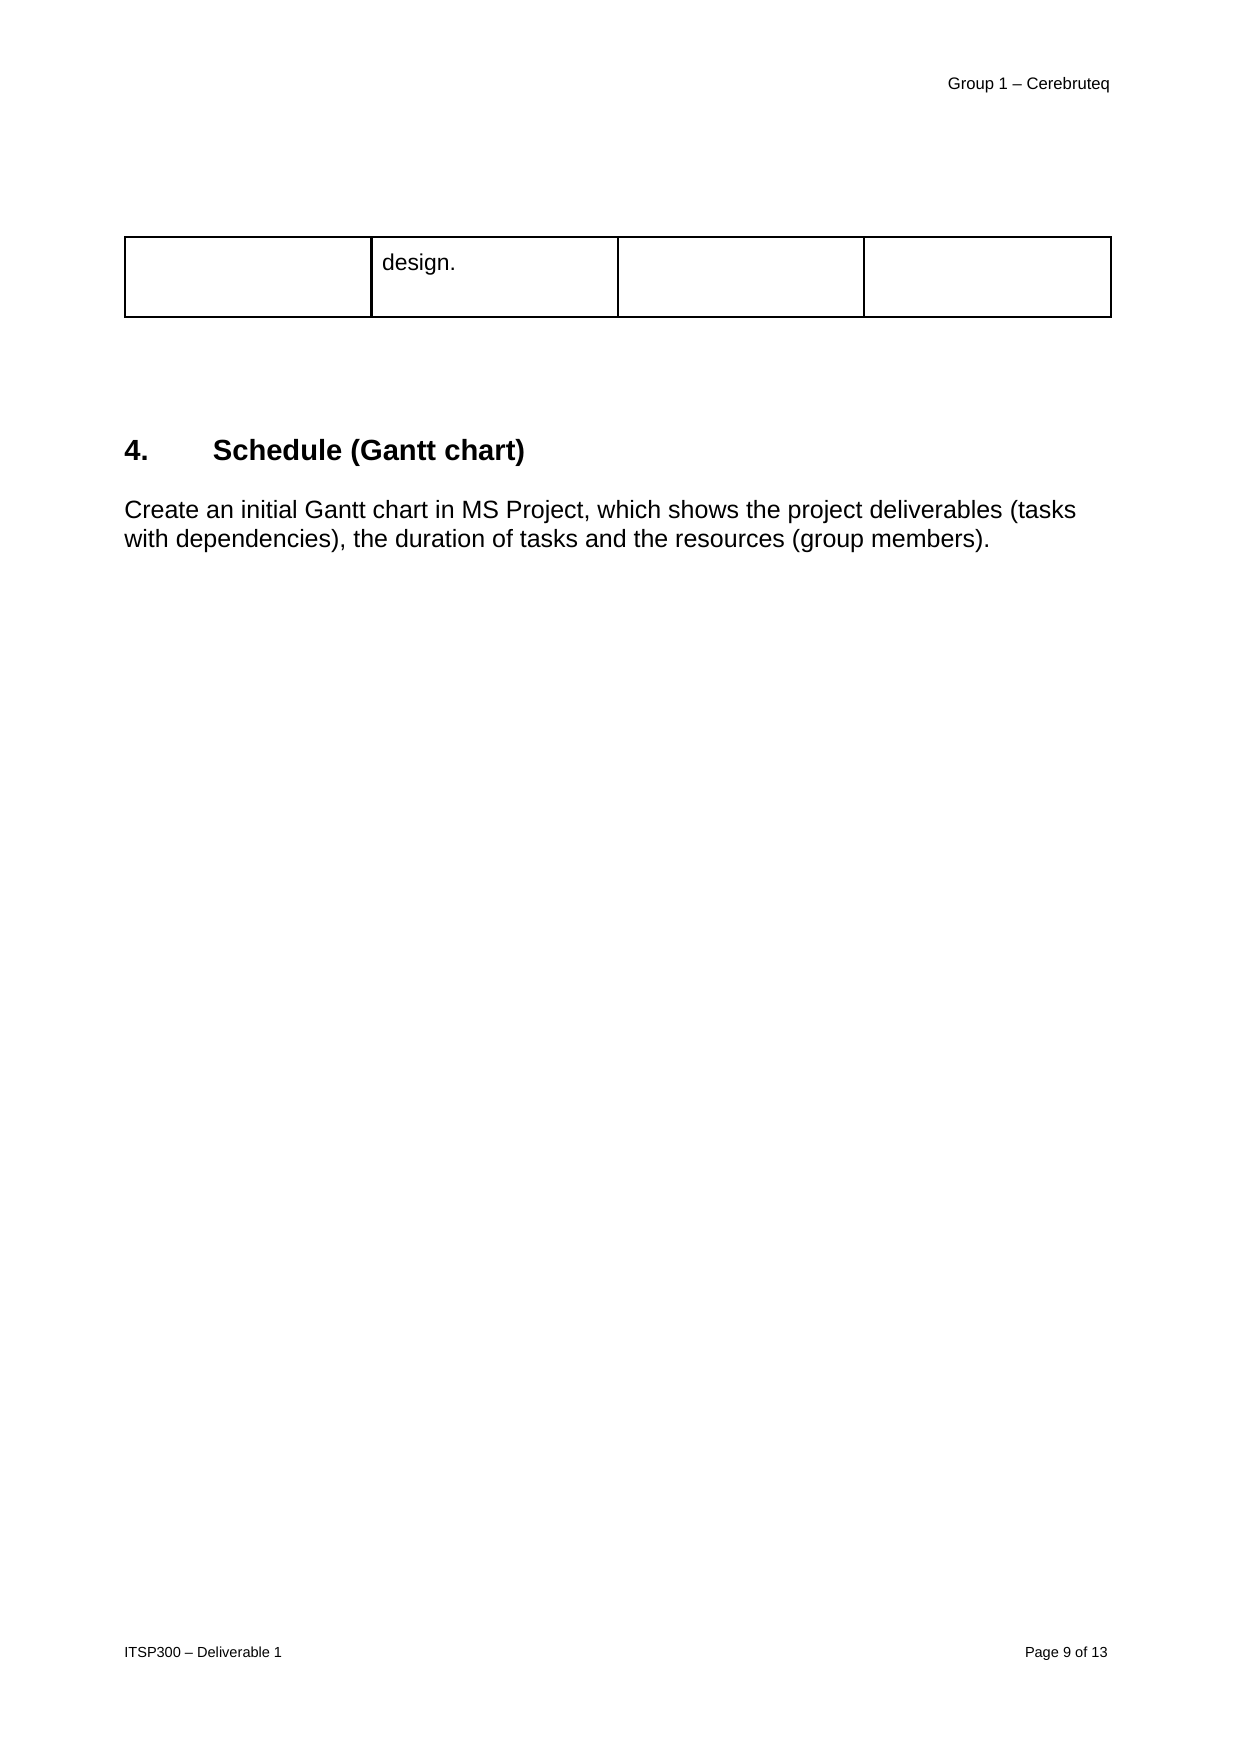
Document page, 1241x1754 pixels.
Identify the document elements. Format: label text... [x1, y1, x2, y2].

text Create an initial Gantt chart in MS Project, which shows the project deliverables (tasks with dependencies), the duration of tasks and the resources (group members). [124, 495, 1110, 553]
subtitle Schedule (Gantt chart) [124, 433, 1110, 466]
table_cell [373, 238, 617, 316]
table_cell T5 [126, 238, 370, 316]
table_cell [865, 238, 1110, 316]
table_cell [619, 238, 863, 316]
